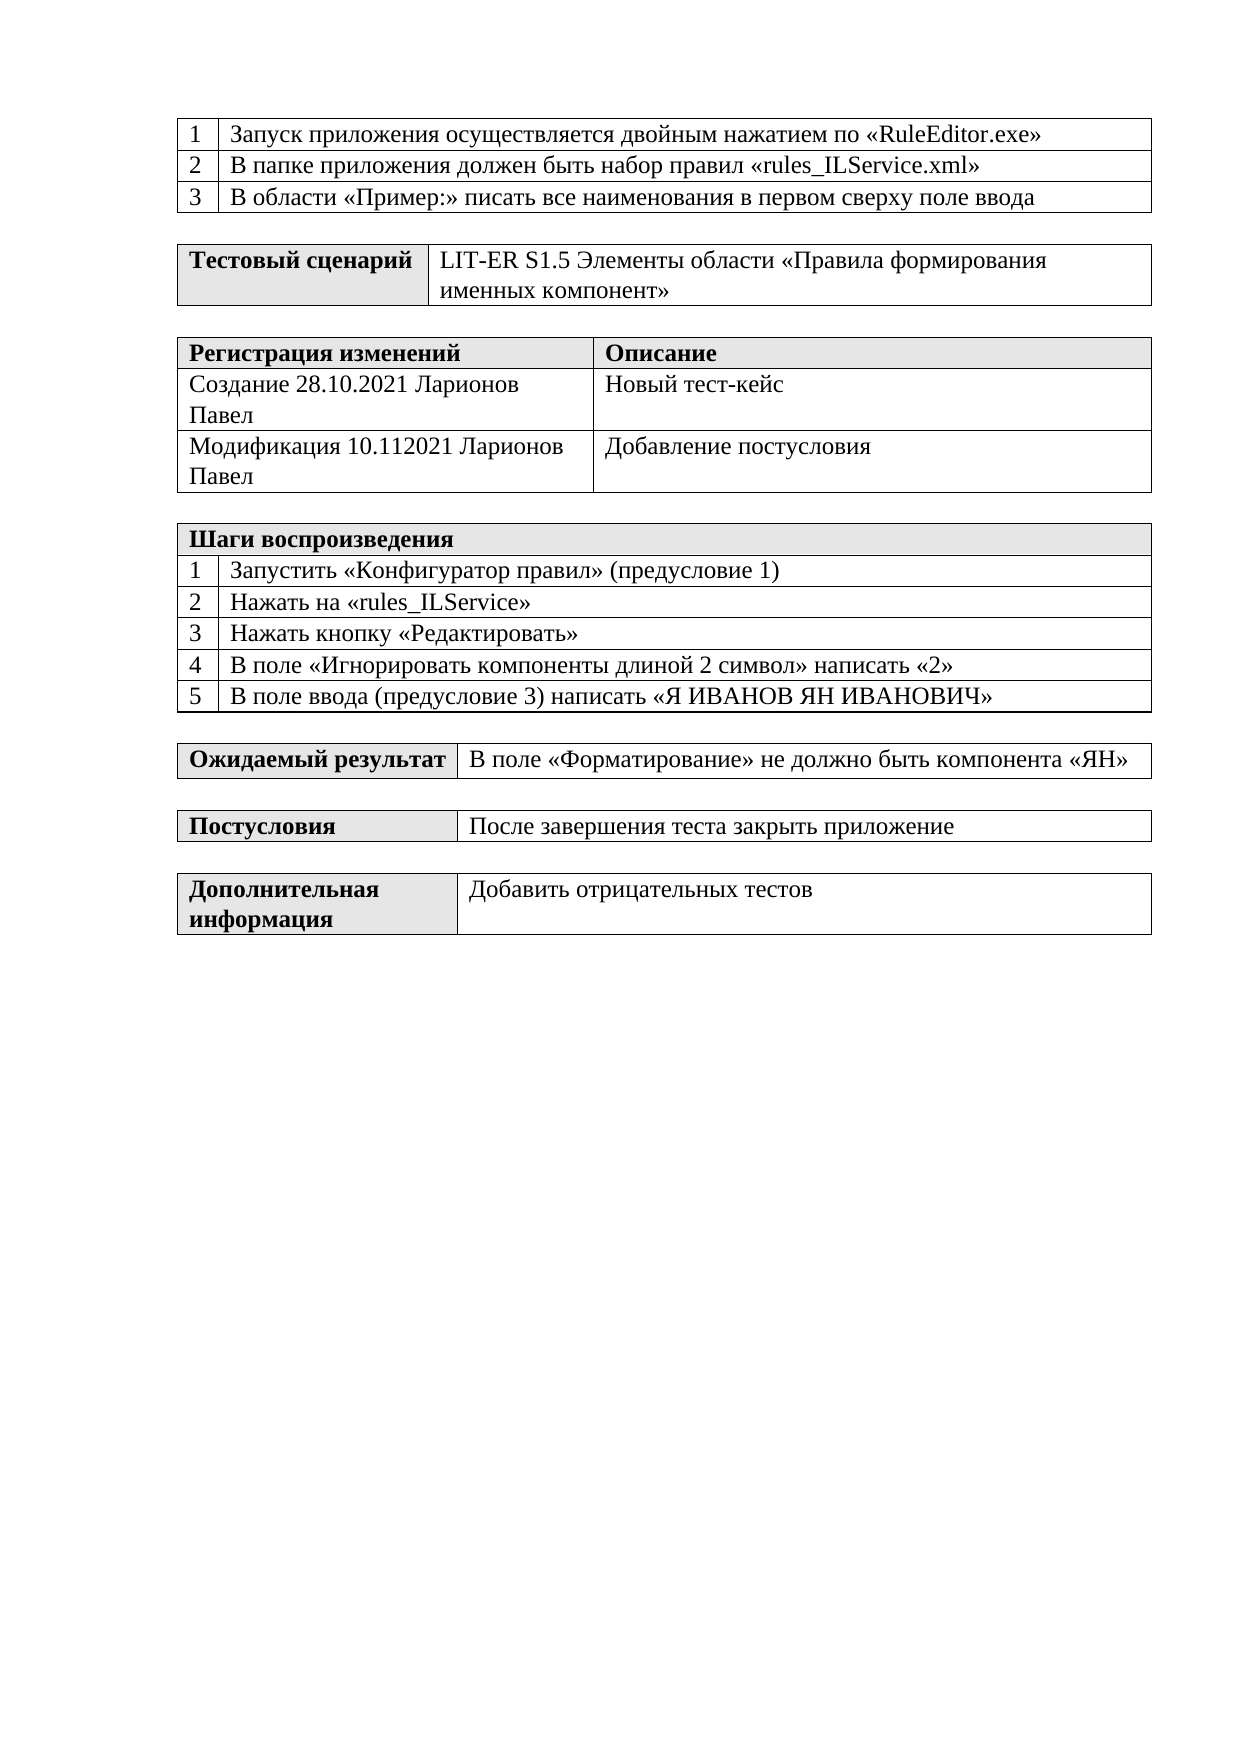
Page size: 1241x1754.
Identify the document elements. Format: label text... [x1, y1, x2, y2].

table_cell 2 [178, 587, 218, 617]
table_cell В поле ввода (предусловие 3) написать «Я ИВАНОВ ЯН ИВАНОВИЧ» [219, 681, 1151, 711]
table_cell 5 [178, 681, 218, 711]
table_header Дополнительная информация [178, 874, 457, 934]
table_cell 4 [178, 650, 218, 680]
table_cell В папке приложения должен быть набор правил «rules_ILService.xml» [219, 151, 1151, 181]
table_header LIT-ER S1.5 Элементы области «Правила формирования именных компонент» [429, 245, 1151, 305]
table_header Шаги воспроизведения [178, 524, 1151, 554]
table_cell Запуск приложения осуществляется двойным нажатием по «RuleEditor.exe» [219, 119, 1151, 149]
table_cell Модификация 10.112021 Ларионов Павел [178, 431, 593, 492]
table_cell В области «Пример:» писать все наименования в первом сверху поле ввода [219, 182, 1151, 212]
table_cell Новый тест-кейс [594, 369, 1151, 430]
table_cell Добавление постусловия [594, 431, 1151, 492]
table_cell Запустить «Конфигуратор правил» (предусловие 1) [219, 556, 1151, 586]
table_cell Создание 28.10.2021 Ларионов Павел [178, 369, 593, 430]
table_header Описание [594, 338, 1151, 368]
table_cell Нажать кнопку «Редактировать» [219, 618, 1151, 649]
table_cell В поле «Игнорировать компоненты длиной 2 символ» написать «2» [219, 650, 1151, 680]
table_header Постусловия [178, 811, 457, 841]
table_header Добавить отрицательных тестов [458, 874, 1151, 934]
table_cell Нажать на «rules_ILService» [219, 587, 1151, 617]
table_header Регистрация изменений [178, 338, 593, 368]
table_cell 1 [178, 556, 218, 586]
table_cell 3 [178, 182, 218, 212]
table_header Ожидаемый результат [178, 744, 457, 778]
table_cell 1 [178, 119, 218, 149]
table_header После завершения теста закрыть приложение [458, 811, 1151, 841]
table_header В поле «Форматирование» не должно быть компонента «ЯН» [458, 744, 1151, 778]
table_cell 2 [178, 151, 218, 181]
table_cell 3 [178, 618, 218, 649]
table_header Тестовый сценарий [178, 245, 428, 305]
